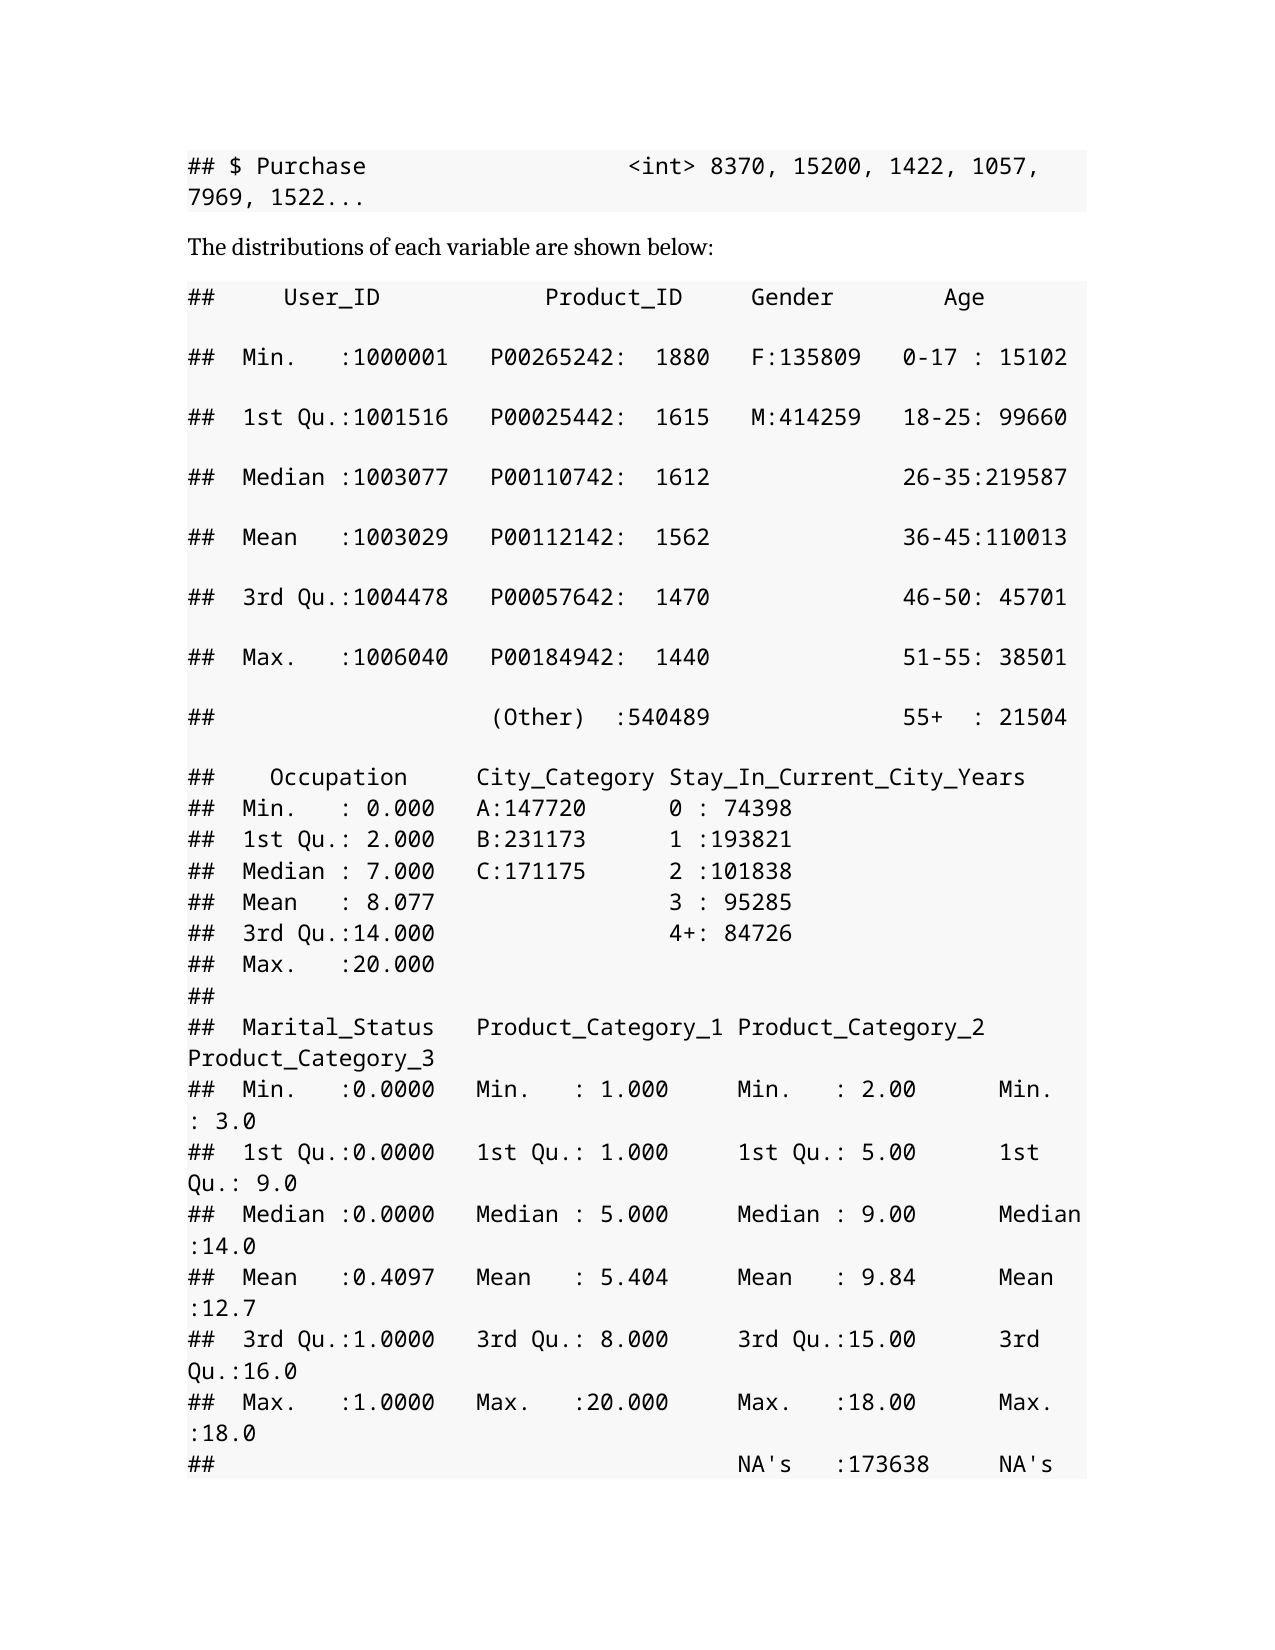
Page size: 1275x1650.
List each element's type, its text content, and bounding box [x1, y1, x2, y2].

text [187, 281, 1087, 1479]
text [187, 150, 1087, 212]
text The distributions of each variable are shown below: [187, 233, 1087, 262]
